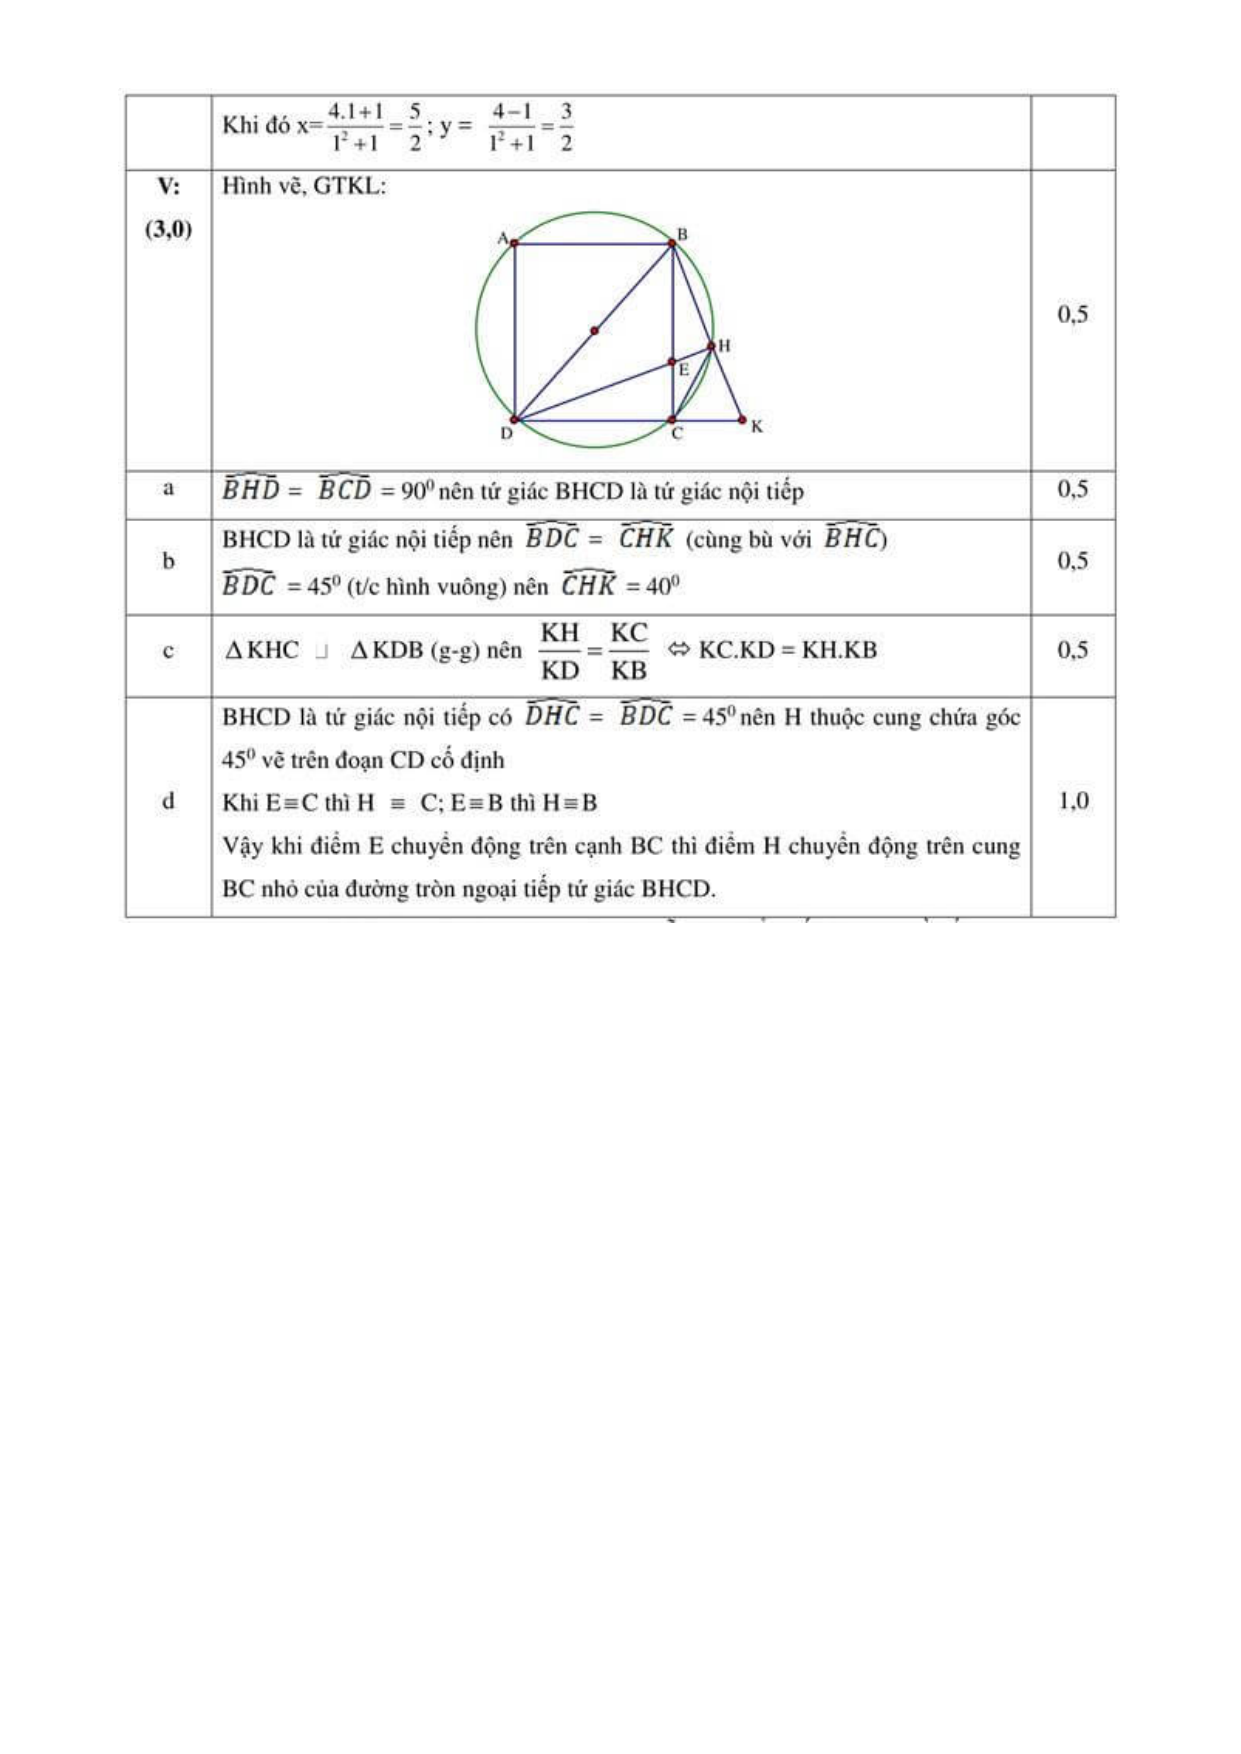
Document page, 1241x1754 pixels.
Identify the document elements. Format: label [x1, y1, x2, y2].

picture [118, 88, 1123, 923]
